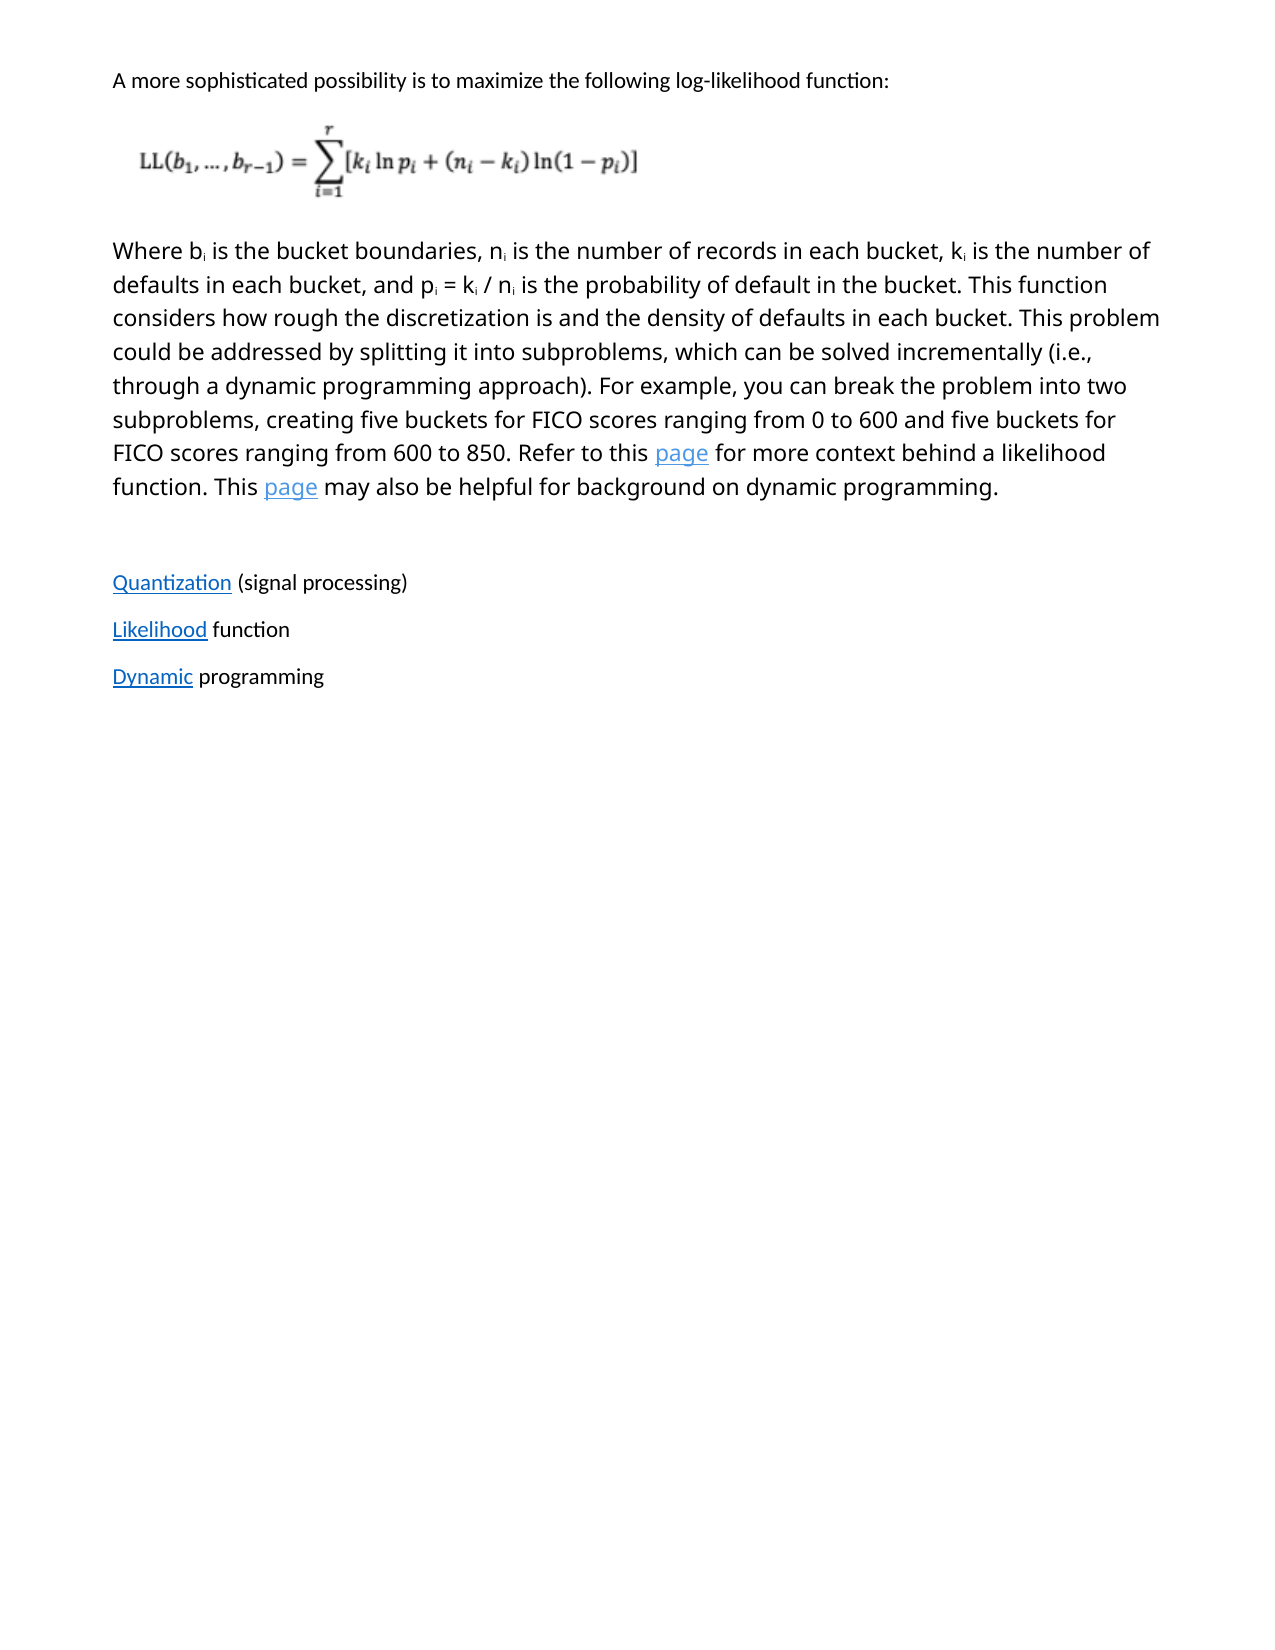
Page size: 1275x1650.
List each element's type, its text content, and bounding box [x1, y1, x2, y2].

text A more sophisticated possibility is to maximize the following log-likelihood function: [112, 66, 1161, 94]
text Likelihood function [112, 615, 1161, 643]
picture [112, 112, 689, 216]
text Quantization (signal processing) [112, 568, 1161, 596]
text Dynamic programming [112, 662, 1161, 690]
text Where bi is the bucket boundaries, ni is the number of records in each bucket, ki is the number of defaults in each bucket, and pi = ki / ni is the probability of default in the bucket. This function considers how rough the discretization is and the density of defaults in each bucket. This problem could be addressed by splitting it into subproblems, which can be solved incrementally (i.e., through a dynamic programming approach). For example, you can break the problem into two subproblems, creating five buckets for FICO scores ranging from 0 to 600 and five buckets for FICO scores ranging from 600 to 850. Refer to this page for more context behind a likelihood function. This page may also be helpful for background on dynamic programming. [112, 235, 1161, 502]
